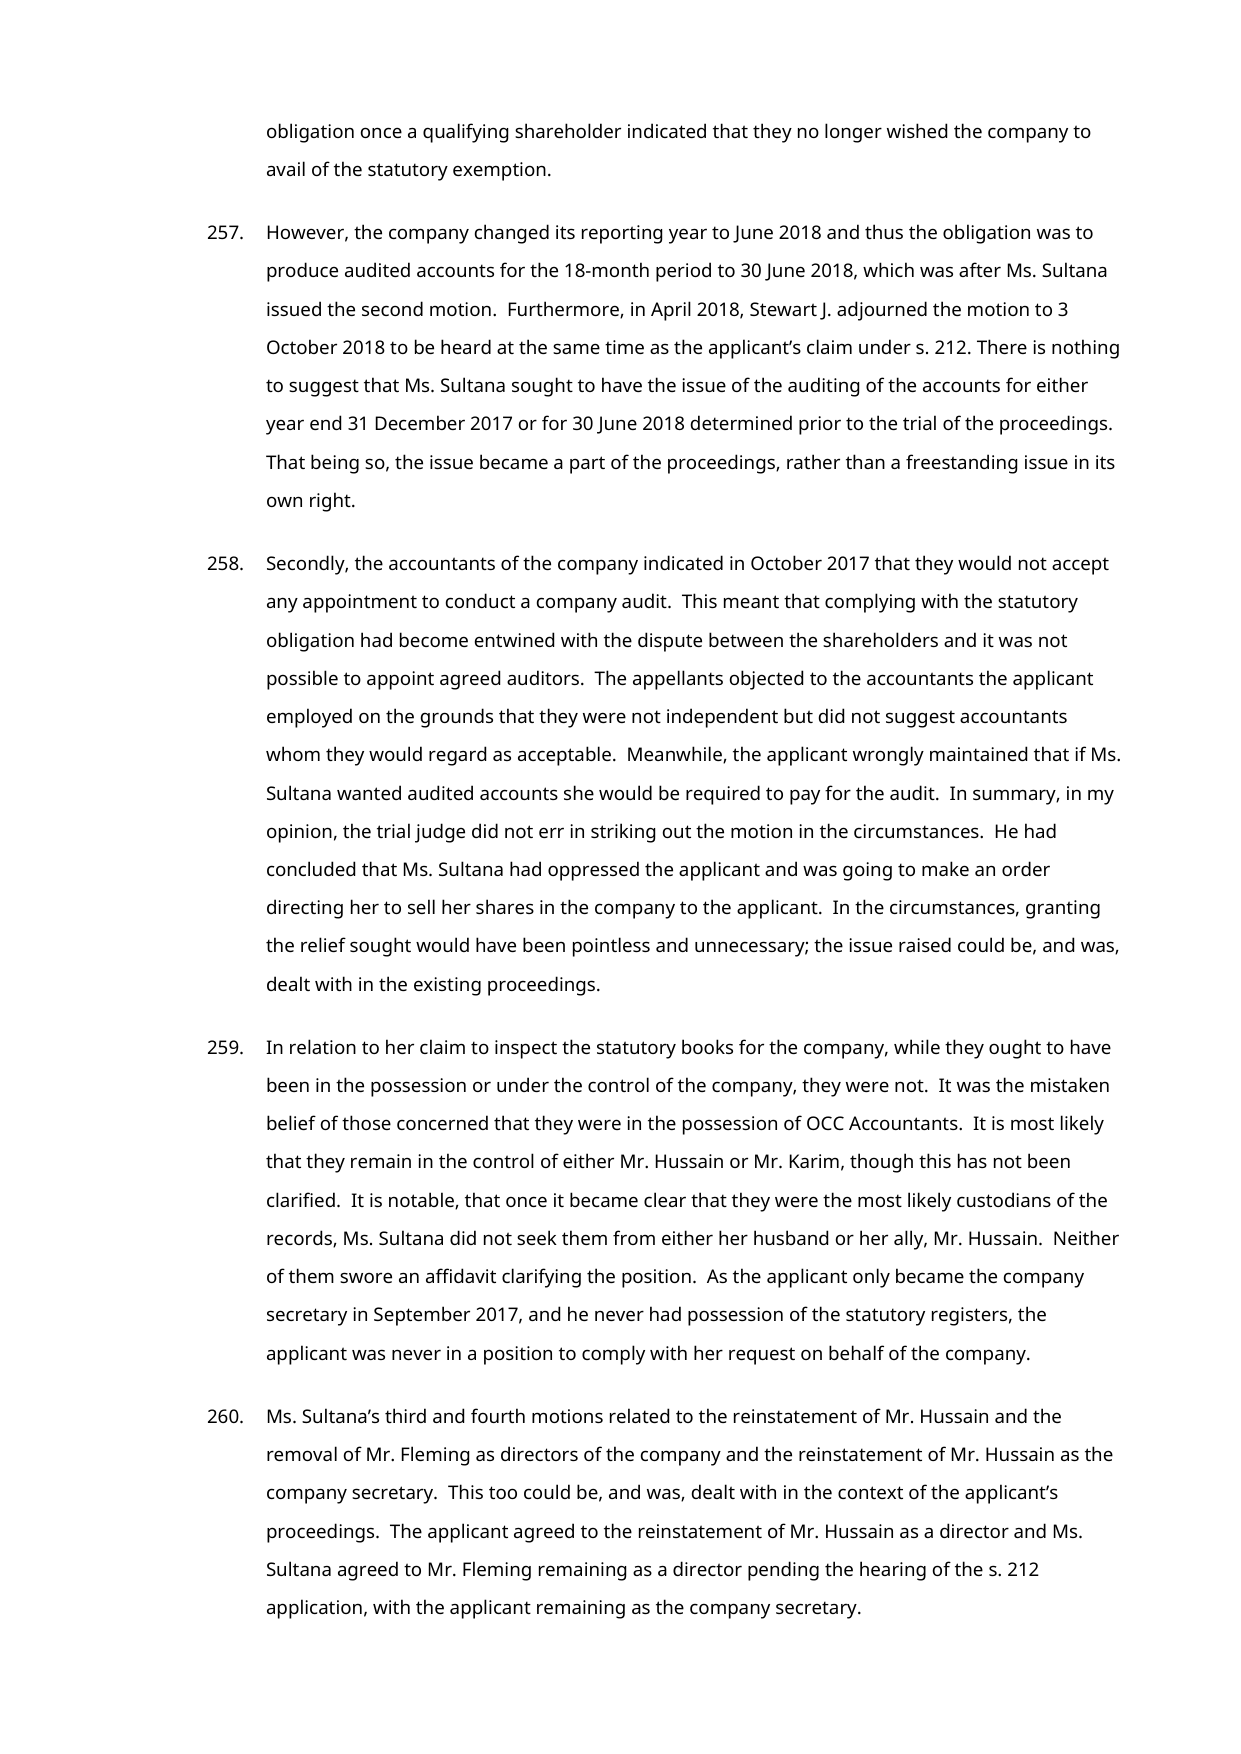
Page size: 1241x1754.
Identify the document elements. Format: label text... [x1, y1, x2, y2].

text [207, 118, 1122, 182]
text 260. Ms. Sultana’s third and fourth motions related to the reinstatement of Mr. Hussain and the removal of Mr. Fleming as directors of the company and the reinstatement of Mr. Hussain as the company secretary. This too could be, and was, dealt with in the context of the applicant’s proceedings. The applicant agreed to the reinstatement of Mr. Hussain as a director and Ms. Sultana agreed to Mr. Fleming remaining as a director pending the hearing of the s. 212 application, with the applicant remaining as the company secretary. [207, 1403, 1122, 1620]
text 257. However, the company changed its reporting year to June 2018 and thus the obligation was to produce audited accounts for the 18-month period to 30 June 2018, which was after Ms. Sultana issued the second motion. Furthermore, in April 2018, Stewart J. adjourned the motion to 3 October 2018 to be heard at the same time as the applicant’s claim under s. 212. There is nothing to suggest that Ms. Sultana sought to have the issue of the auditing of the accounts for either year end 31 December 2017 or for 30 June 2018 determined prior to the trial of the proceedings. That being so, the issue became a part of the proceedings, rather than a freestanding issue in its own right. [207, 219, 1122, 513]
text 259. In relation to her claim to inspect the statutory books for the company, while they ought to have been in the possession or under the control of the company, they were not. It was the mistaken belief of those concerned that they were in the possession of OCC Accountants. It is most likely that they remain in the control of either Mr. Hussain or Mr. Karim, though this has not been clarified. It is notable, that once it became clear that they were the most likely custodians of the records, Ms. Sultana did not seek them from either her husband or her ally, Mr. Hussain. Neither of them swore an affidavit clarifying the position. As the applicant only became the company secretary in September 2017, and he never had possession of the statutory registers, the applicant was never in a position to comply with her request on behalf of the company. [207, 1034, 1122, 1366]
text 258. Secondly, the accountants of the company indicated in October 2017 that they would not accept any appointment to conduct a company audit. This meant that complying with the statutory obligation had become entwined with the dispute between the shareholders and it was not possible to appoint agreed auditors. The appellants objected to the accountants the applicant employed on the grounds that they were not independent but did not suggest accountants whom they would regard as acceptable. Meanwhile, the applicant wrongly maintained that if Ms. Sultana wanted audited accounts she would be required to pay for the audit. In summary, in my opinion, the trial judge did not err in striking out the motion in the circumstances. He had concluded that Ms. Sultana had oppressed the applicant and was going to make an order directing her to sell her shares in the company to the applicant. In the circumstances, granting the relief sought would have been pointless and unnecessary; the issue raised could be, and was, dealt with in the existing proceedings. [207, 550, 1122, 996]
